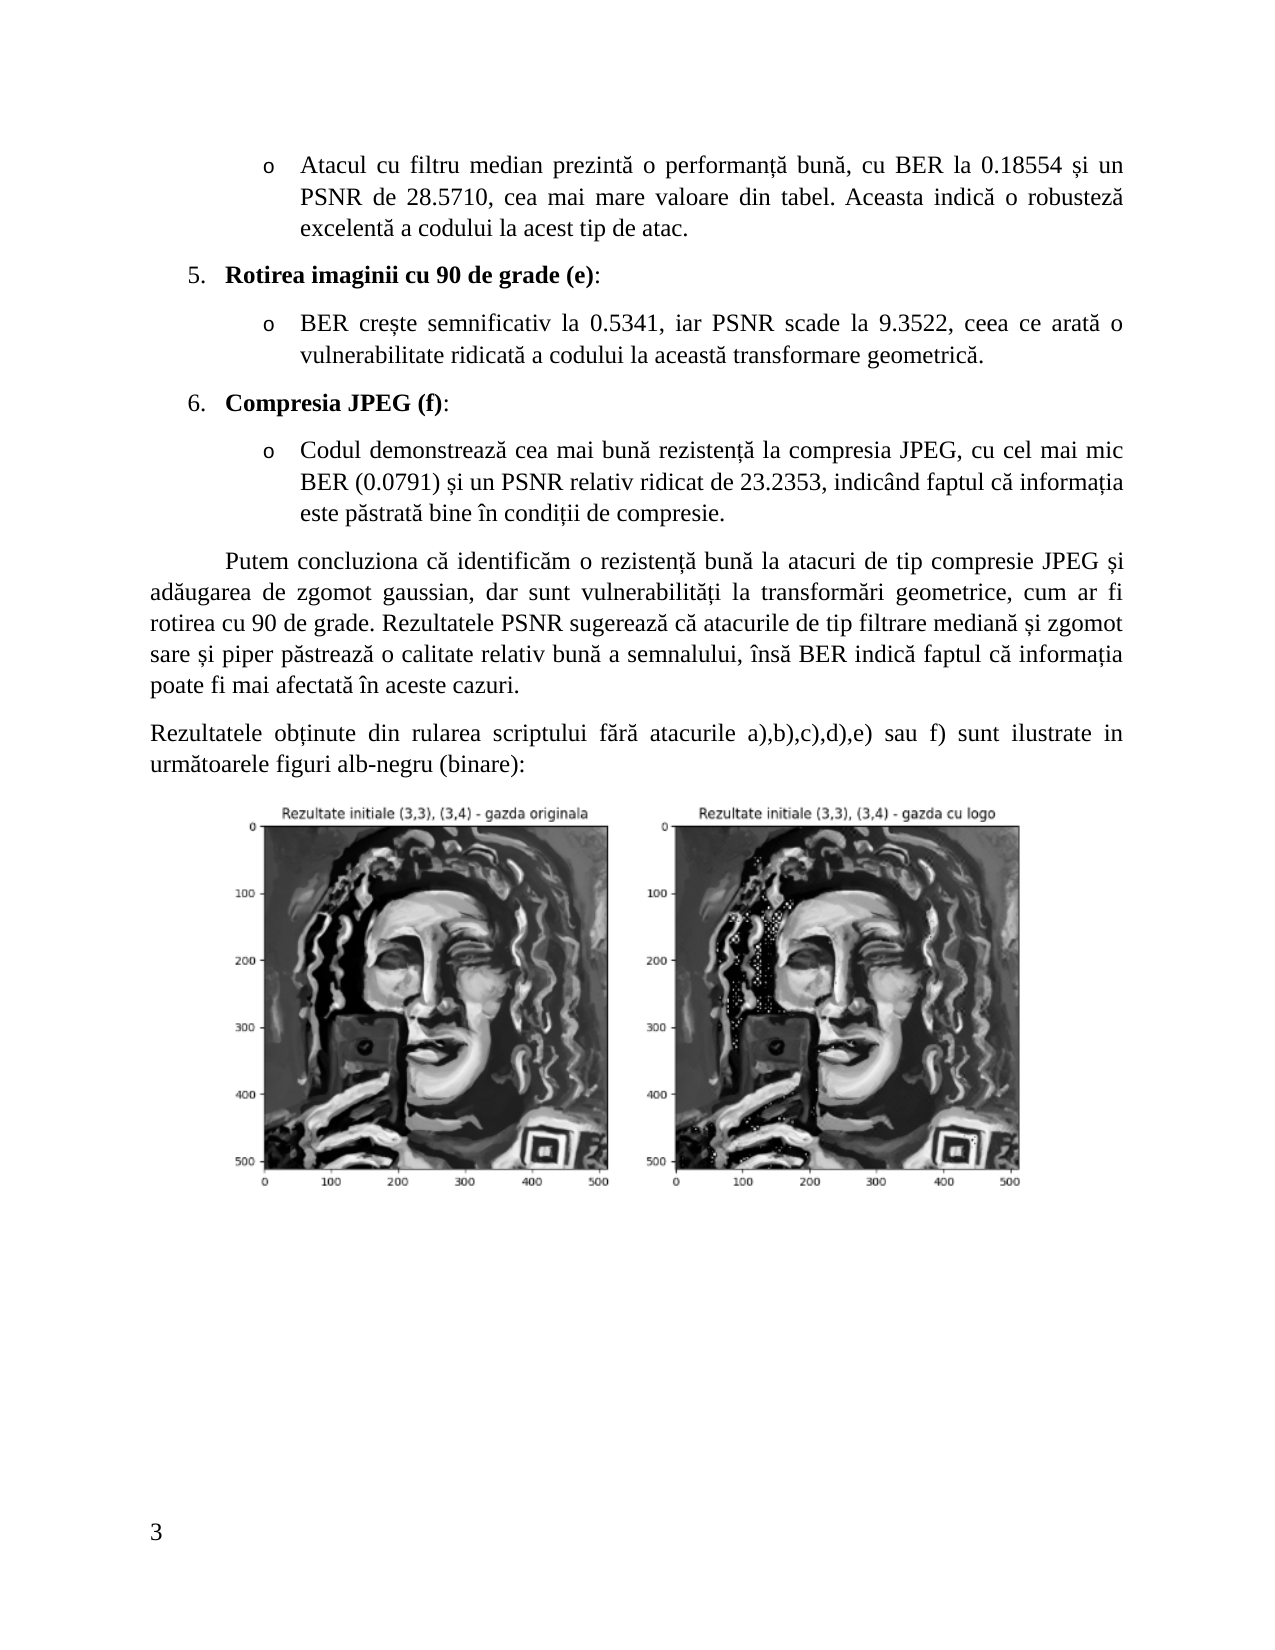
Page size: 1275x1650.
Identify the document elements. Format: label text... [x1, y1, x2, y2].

text Putem concluziona că identificăm o rezistență bună la atacuri de tip compresie JPEG și adăugarea de zgomot gaussian, dar sunt vulnerabilități la transformări geometrice, cum ar fi rotirea cu 90 de grade. Rezultatele PSNR sugerează că atacurile de tip filtrare mediană și zgomot sare și piper păstrează o calitate relativ bună a semnalului, însă BER indică faptul că informația poate fi mai afectată în aceste cazuri. [150, 546, 1125, 699]
list Rotirea imaginii cu 90 de grade (e): [187, 261, 1125, 289]
list Codul demonstrează cea mai bună rezistență la compresia JPEG, cu cel mai mic BER (0.0791) și un PSNR relativ ridicat de 23.2353, indicând faptul că informația este păstrată bine în condiții de compresie. [262, 436, 1125, 527]
list Atacul cu filtru median prezintă o performanță bună, cu BER la 0.18554 și un PSNR de 28.5710, cea mai mare valoare din tabel. Aceasta indică o robusteză excelentă a codului la acest tip de atac. [262, 150, 1125, 242]
picture [228, 796, 1047, 1221]
list Compresia JPEG (f): [187, 388, 1125, 417]
list BER crește semnificativ la 0.5341, iar PSNR scade la 9.3522, ceea ce arată o vulnerabilitate ridicată a codului la această transformare geometrică. [262, 308, 1125, 369]
text Rezultatele obținute din rularea scriptului fără atacurile a),b),c),d),e) sau f) sunt ilustrate in următoarele figuri alb-negru (binare): [150, 718, 1125, 778]
